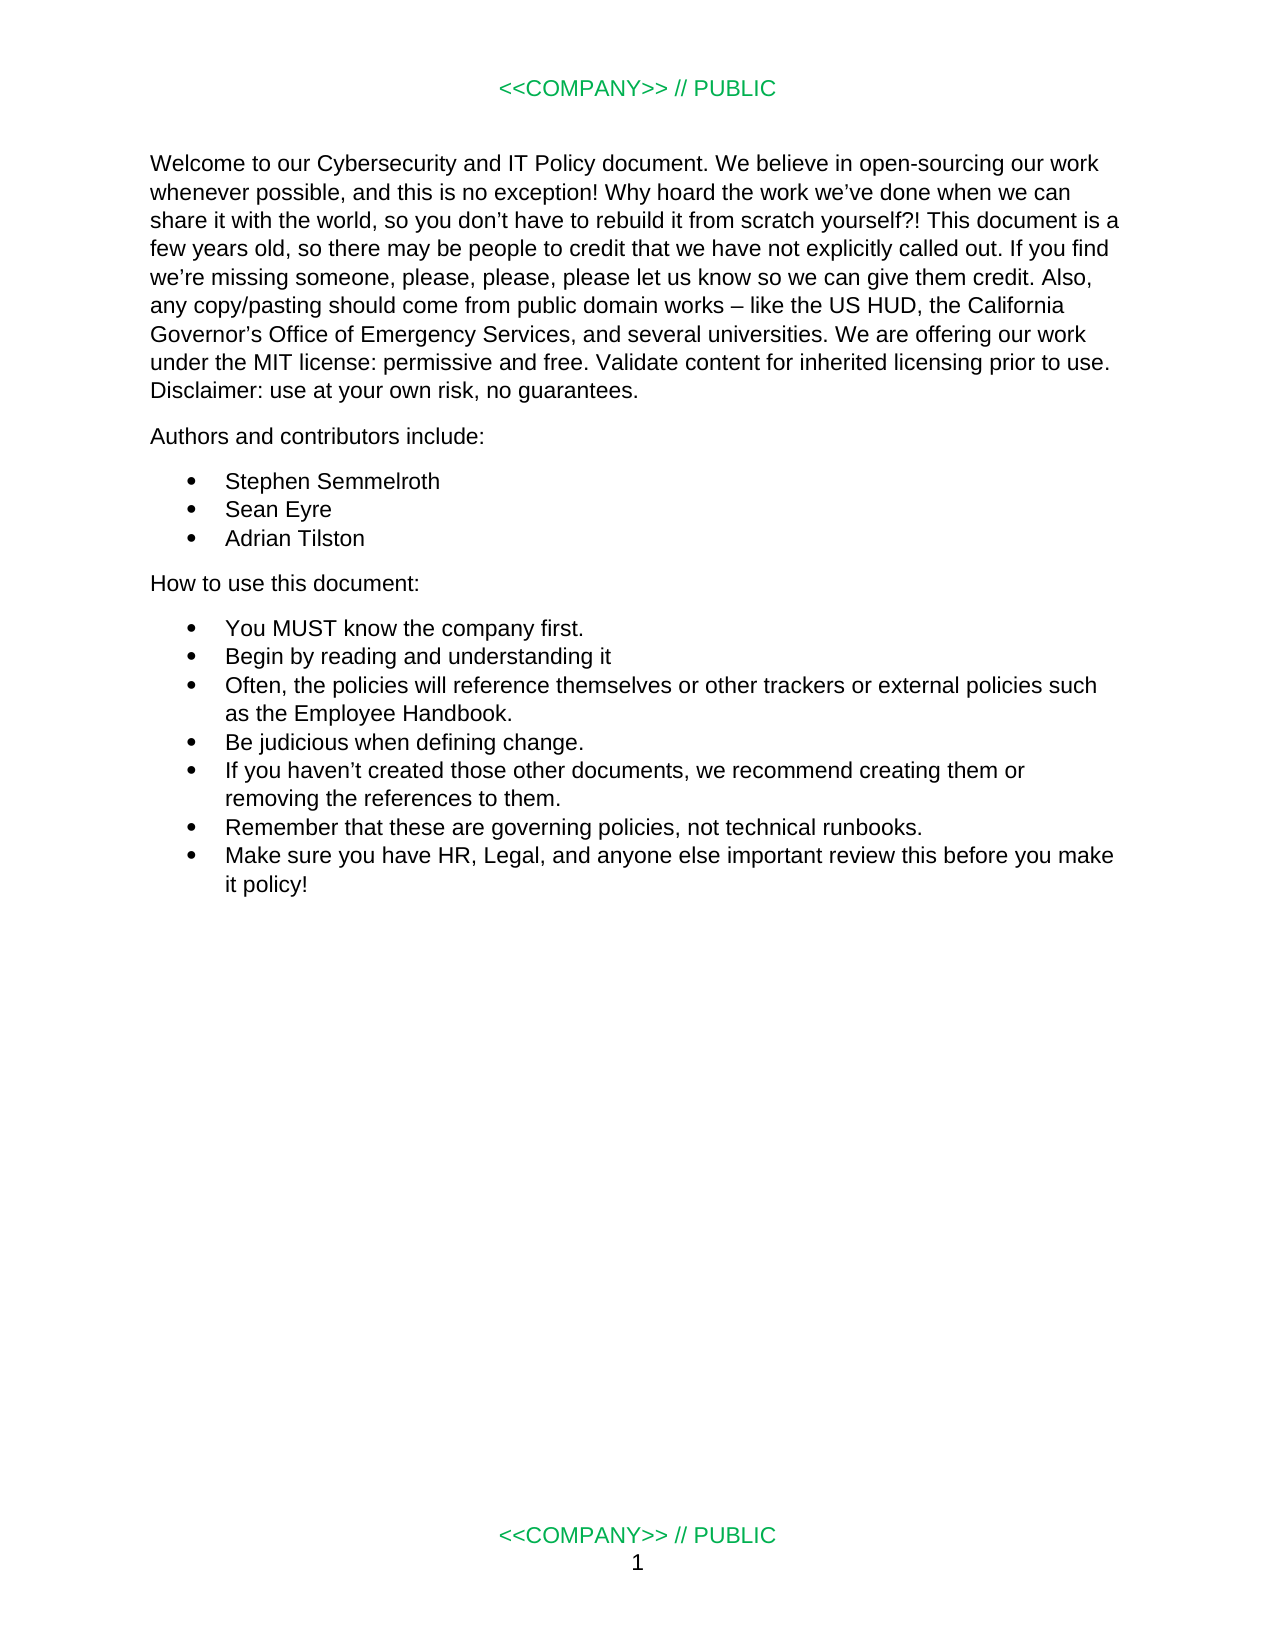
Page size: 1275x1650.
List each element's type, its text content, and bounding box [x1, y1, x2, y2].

list Adrian Tilston [187, 524, 1125, 551]
list If you haven’t created those other documents, we recommend creating them or removing the references to them. [187, 757, 1125, 812]
text Authors and contributors include: [150, 423, 1125, 449]
list You MUST know the company first. [187, 615, 1125, 641]
list Be judicious when defining change. [187, 728, 1125, 755]
text How to use this document: [150, 570, 1125, 596]
list Often, the policies will reference themselves or other trackers or external policies such as the Employee Handbook. [187, 672, 1125, 726]
list Begin by reading and understanding it [187, 643, 1125, 669]
list Make sure you have HR, Legal, and anyone else important review this before you make it policy! [187, 842, 1125, 897]
text Welcome to our Cybersecurity and IT Policy document. We believe in open-sourcing our work whenever possible, and this is no exception! Why hoard the work we’ve done when we can share it with the world, so you don’t have to rebuild it from scratch yourself?! This document is a few years old, so there may be people to credit that we have not explicitly called out. If you find we’re missing someone, please, please, please let us know so we can give them credit. Also, any copy/pasting should come from public domain works – like the US HUD, the California Governor’s Office of Emergency Services, and several universities. We are offering our work under the MIT license: permissive and free. Validate content for inherited licensing prior to use. Disclaimer: use at your own risk, no guarantees. [150, 150, 1125, 404]
list Sean Eyre [187, 496, 1125, 522]
list Remember that these are governing policies, not technical runbooks. [187, 814, 1125, 840]
list Stephen Semmelroth [187, 468, 1125, 494]
